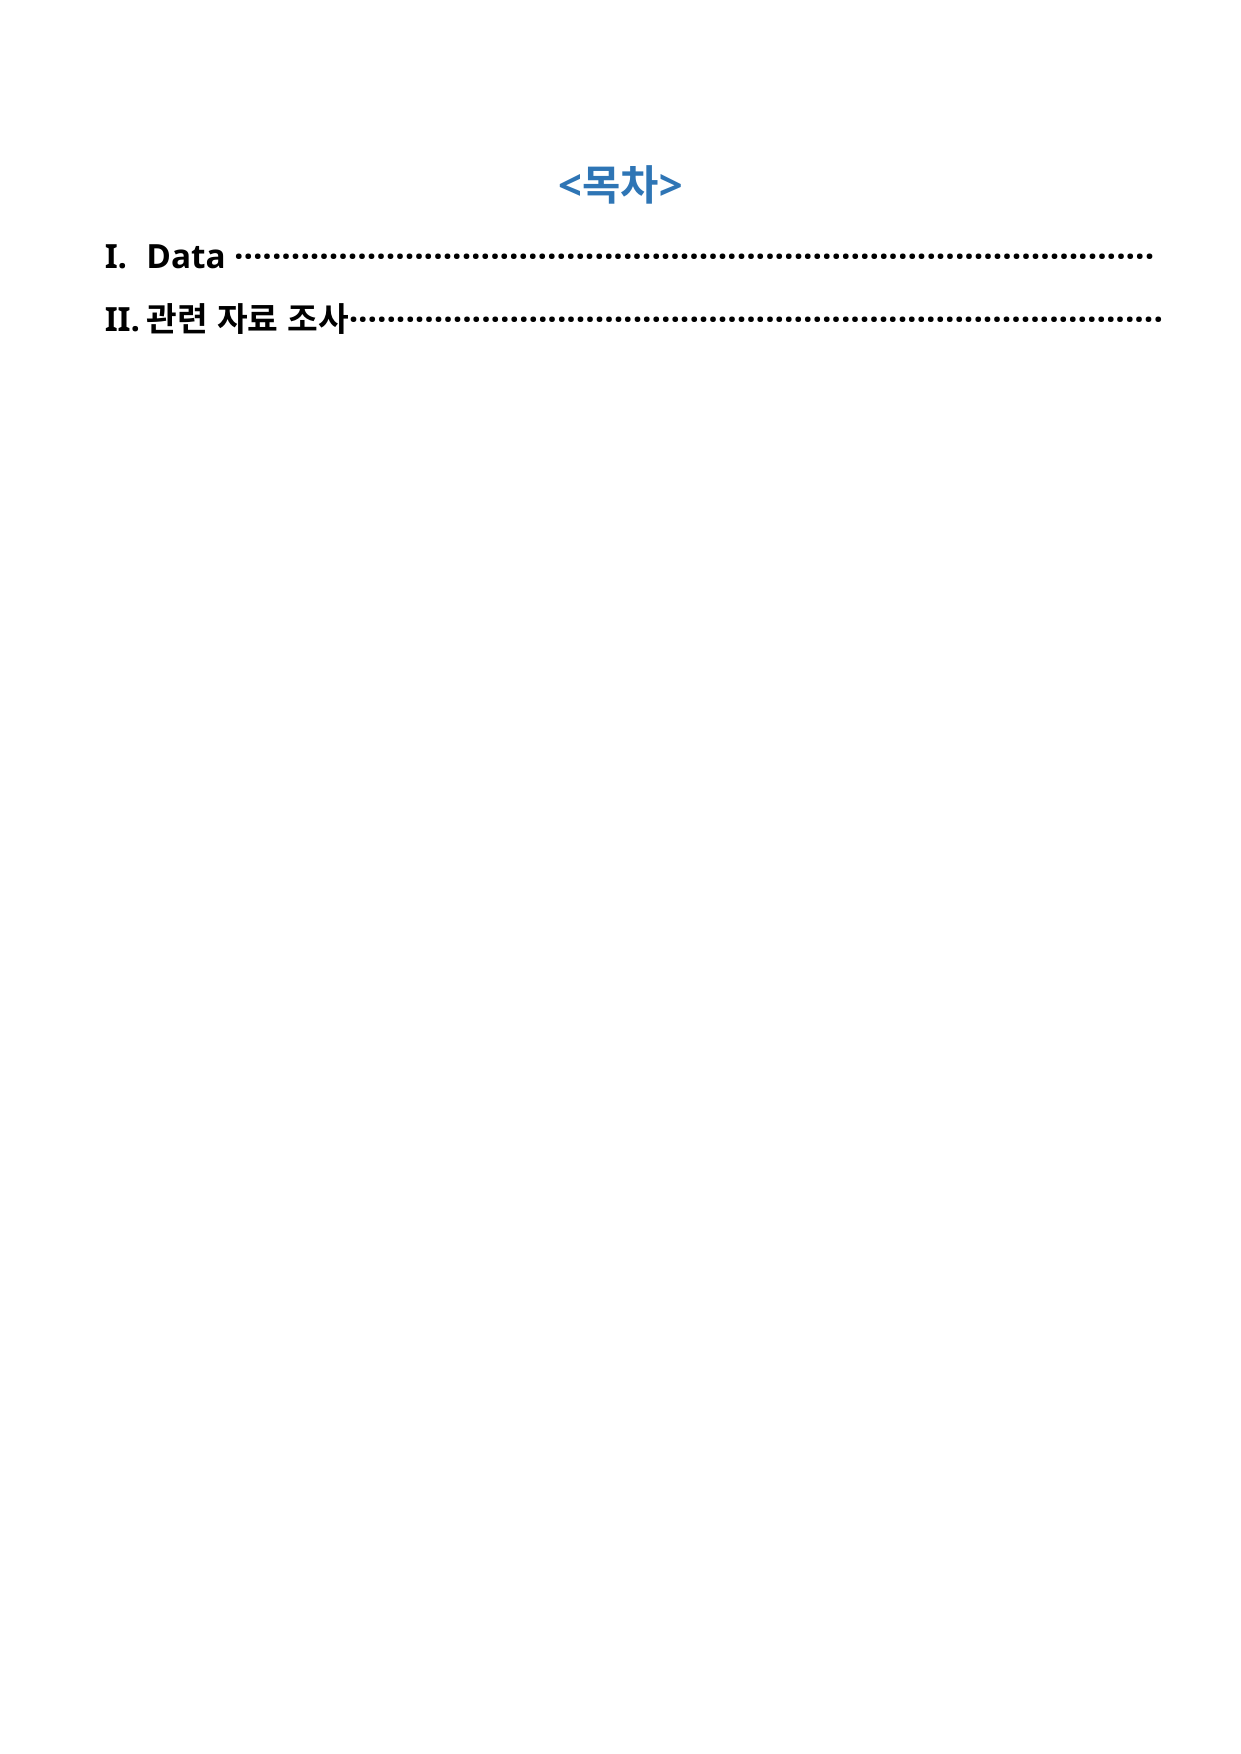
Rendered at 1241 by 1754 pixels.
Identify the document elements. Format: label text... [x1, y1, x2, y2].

text <목차> [75, 152, 1165, 212]
list 관련 자료 조사 [104, 293, 1165, 342]
list Data [104, 232, 1165, 278]
